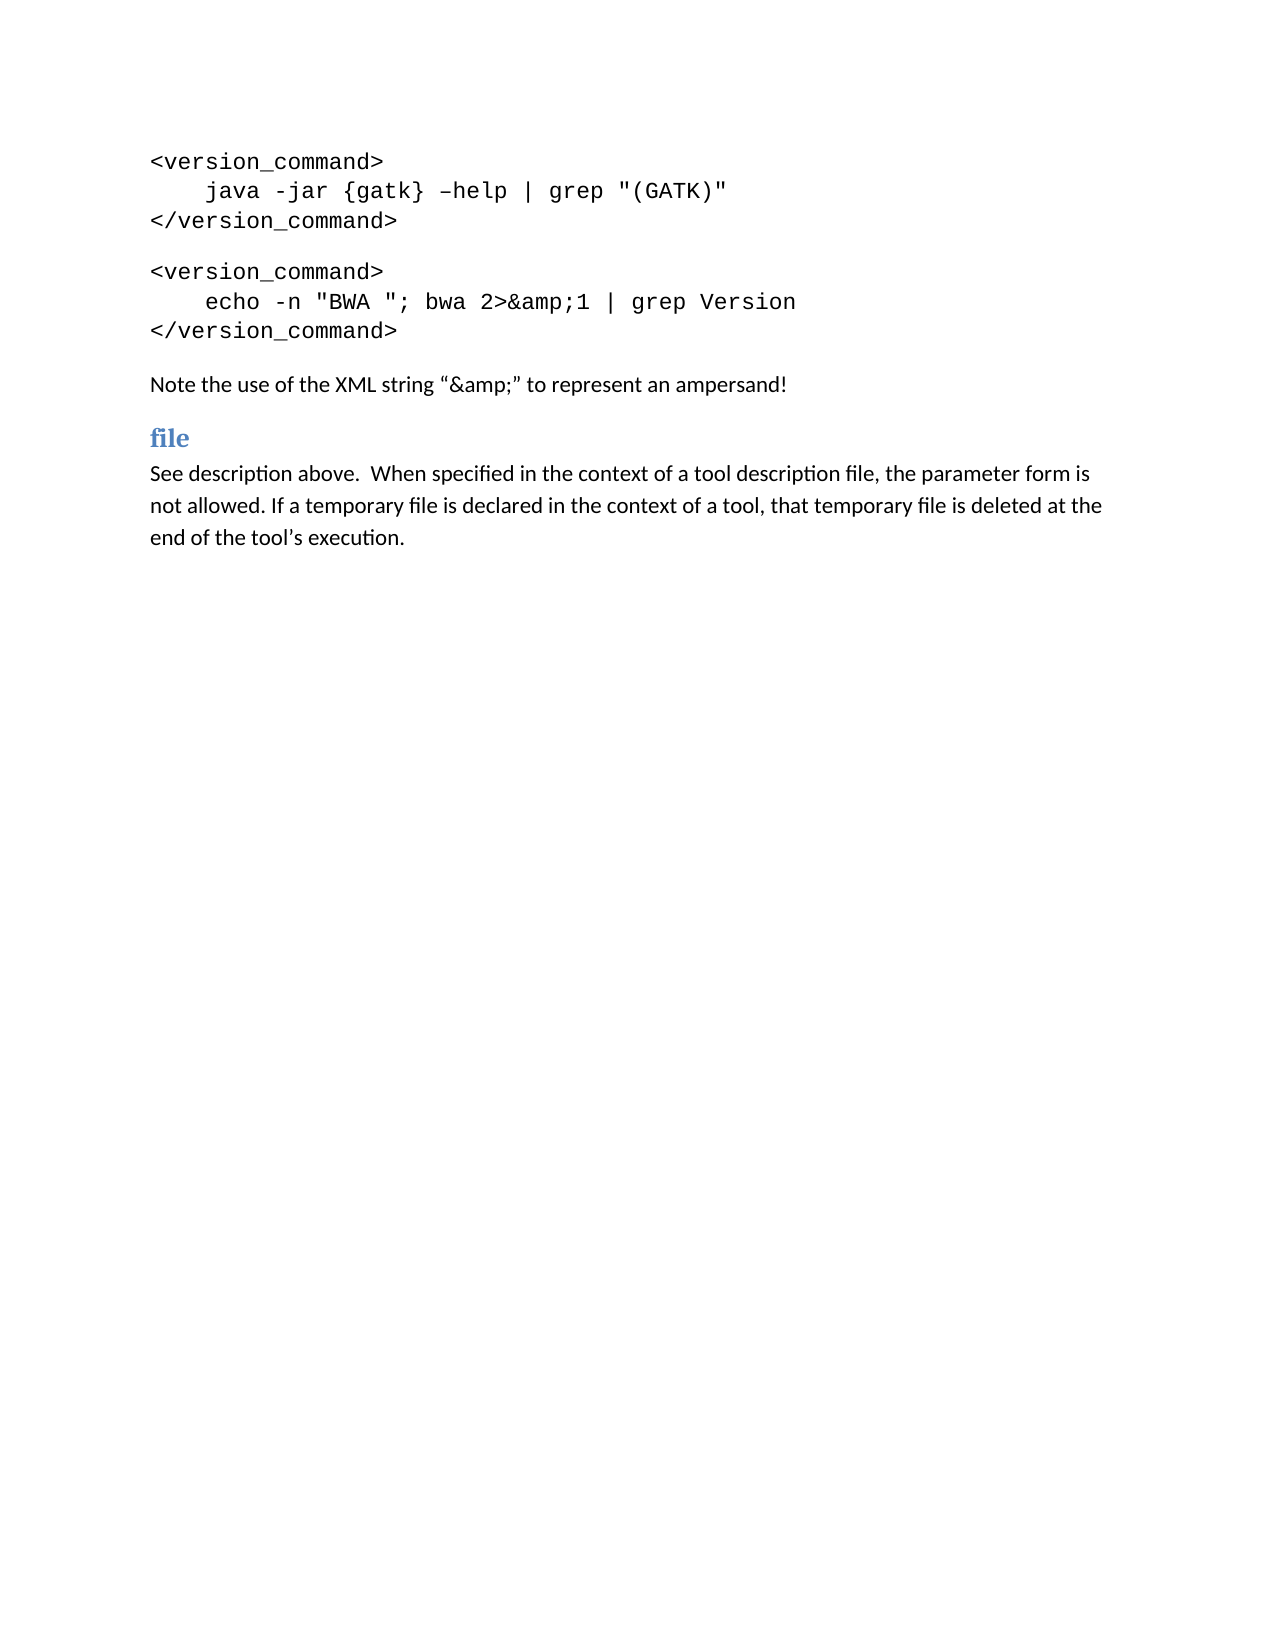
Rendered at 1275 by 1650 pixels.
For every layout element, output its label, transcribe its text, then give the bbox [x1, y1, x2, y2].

text <version_command> echo -n "BWA "; bwa 2>&amp;1 | grep Version </version_command> [150, 260, 1125, 346]
subtitle file [150, 423, 1125, 454]
text <version_command> java -jar {gatk} –help | grep "(GATK)" </version_command> [150, 150, 1125, 236]
text Note the use of the XML string “&amp;” to represent an ampersand! [150, 370, 1125, 398]
